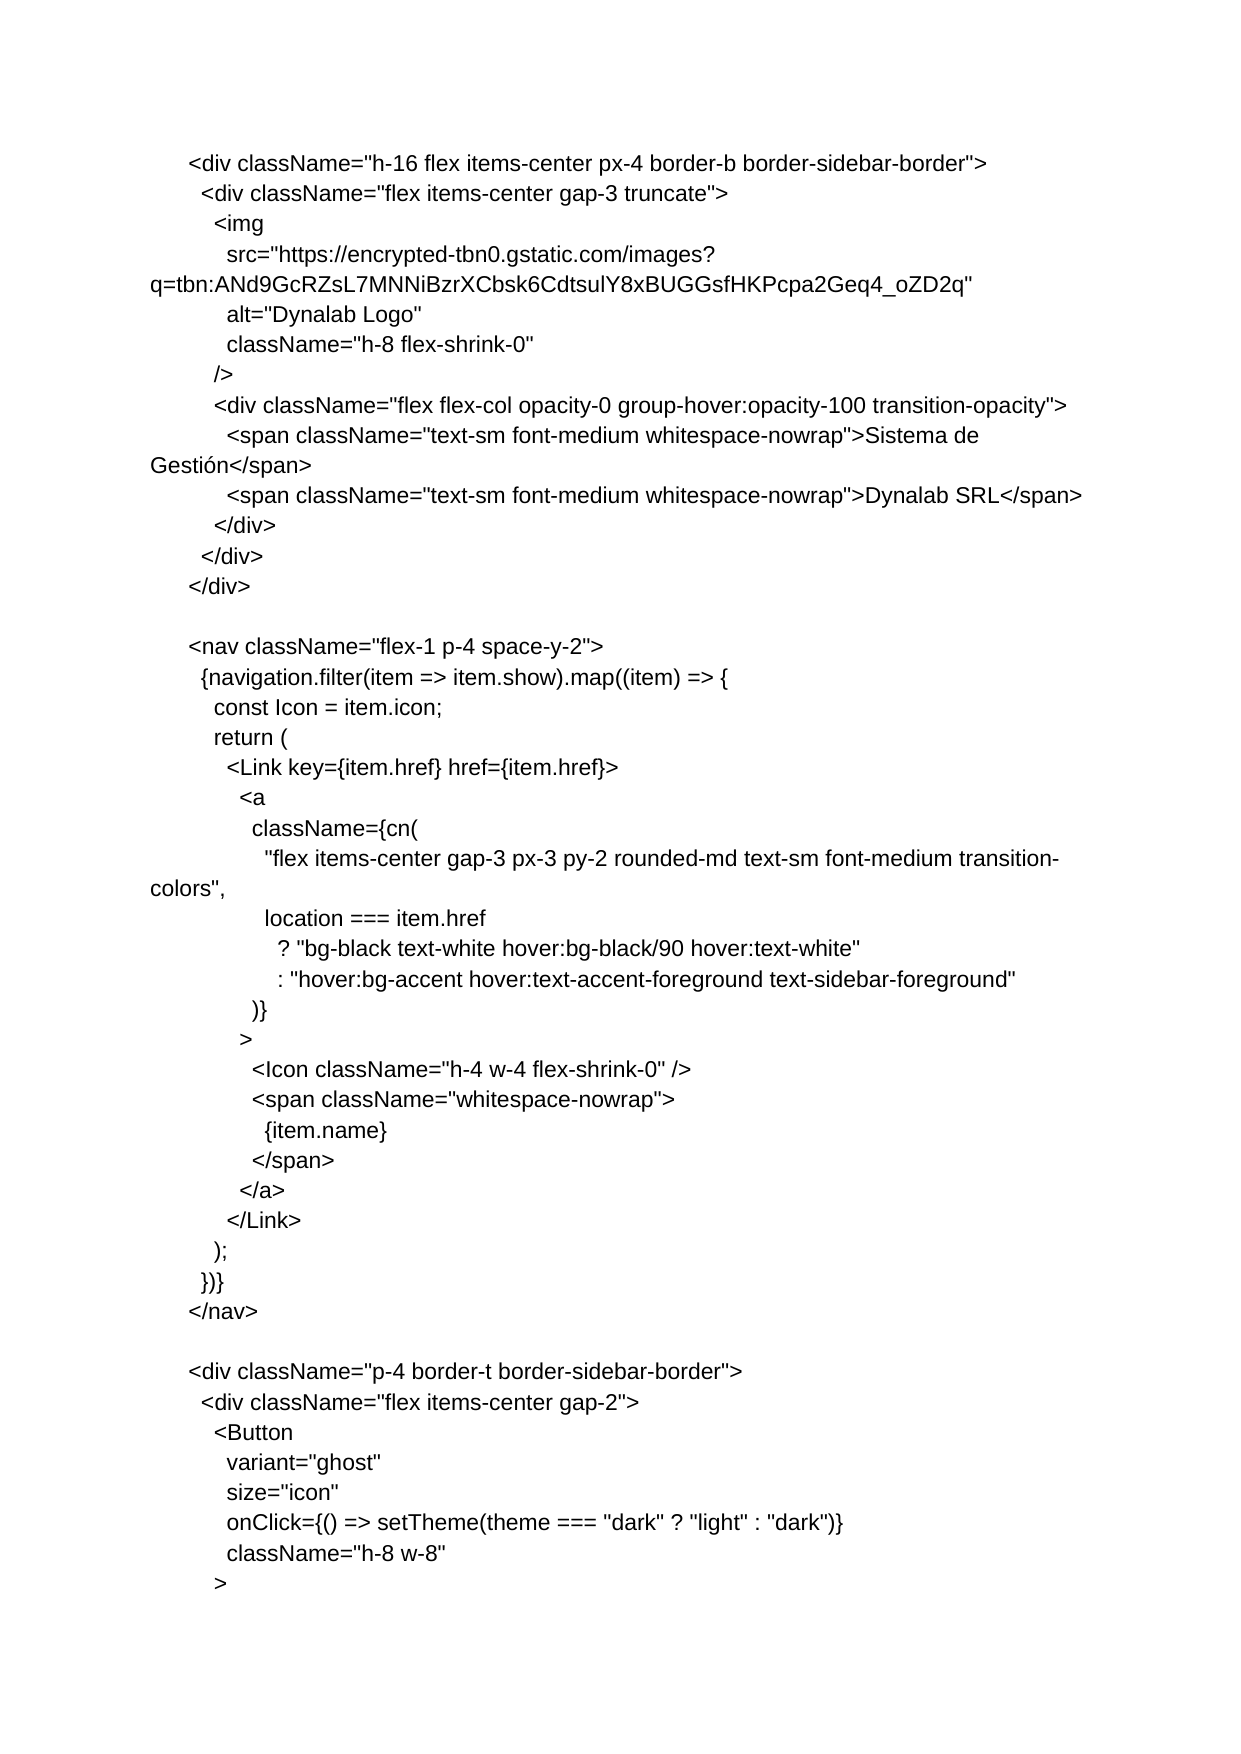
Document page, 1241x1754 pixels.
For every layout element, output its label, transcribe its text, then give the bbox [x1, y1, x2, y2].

text </Link> [150, 1207, 1090, 1234]
text {navigation.filter(item => item.show).map((item) => { [150, 663, 1090, 690]
text className={cn( [150, 814, 1090, 841]
text ? "bg-black text-white hover:bg-black/90 hover:text-white" [150, 935, 1090, 962]
text return ( [150, 724, 1090, 750]
text > [150, 1026, 1090, 1052]
text <div className="flex items-center gap-2"> [150, 1388, 1090, 1415]
text const Icon = item.icon; [150, 694, 1090, 720]
text variant="ghost" [150, 1449, 1090, 1475]
text <Icon className="h-4 w-4 flex-shrink-0" /> [150, 1056, 1090, 1083]
text : "hover:bg-accent hover:text-accent-foreground text-sidebar-foreground" [150, 966, 1090, 992]
text <Link key={item.href} href={item.href}> [150, 754, 1090, 781]
text <span className="text-sm font-medium whitespace-nowrap">Sistema de Gestión</span> [150, 422, 1090, 478]
text {item.name} [150, 1117, 1090, 1143]
text <div className="flex flex-col opacity-0 group-hover:opacity-100 transition-opacity"> [150, 392, 1090, 418]
text <nav className="flex-1 p-4 space-y-2"> [150, 633, 1090, 660]
text )} [150, 996, 1090, 1022]
text className="h-8 flex-shrink-0" [150, 331, 1090, 358]
text </span> [150, 1147, 1090, 1173]
text location === item.href [150, 905, 1090, 932]
text </nav> [150, 1298, 1090, 1324]
text > [150, 1570, 1090, 1596]
text <a [150, 784, 1090, 811]
text </div> [150, 543, 1090, 569]
text <div className="h-16 flex items-center px-4 border-b border-sidebar-border"> [150, 150, 1090, 176]
text <img [150, 210, 1090, 237]
text </div> [150, 512, 1090, 539]
text src="https://encrypted-tbn0.gstatic.com/images?q=tbn:ANd9GcRZsL7MNNiBzrXCbsk6CdtsulY8xBUGGsfHKPcpa2Geq4_oZD2q" [150, 241, 1090, 297]
text className="h-8 w-8" [150, 1539, 1090, 1566]
text ); [150, 1237, 1090, 1264]
text <span className="whitespace-nowrap"> [150, 1086, 1090, 1113]
text <div className="flex items-center gap-3 truncate"> [150, 180, 1090, 207]
text })} [150, 1268, 1090, 1294]
text </a> [150, 1177, 1090, 1203]
text /> [150, 361, 1090, 388]
text alt="Dynalab Logo" [150, 301, 1090, 327]
text <Button [150, 1419, 1090, 1445]
text onClick={() => setTheme(theme === "dark" ? "light" : "dark")} [150, 1509, 1090, 1536]
text "flex items-center gap-3 px-3 py-2 rounded-md text-sm font-medium transition-colors", [150, 845, 1090, 901]
text <span className="text-sm font-medium whitespace-nowrap">Dynalab SRL</span> [150, 482, 1090, 509]
text <div className="p-4 border-t border-sidebar-border"> [150, 1358, 1090, 1385]
text </div> [150, 573, 1090, 599]
text size="icon" [150, 1479, 1090, 1506]
